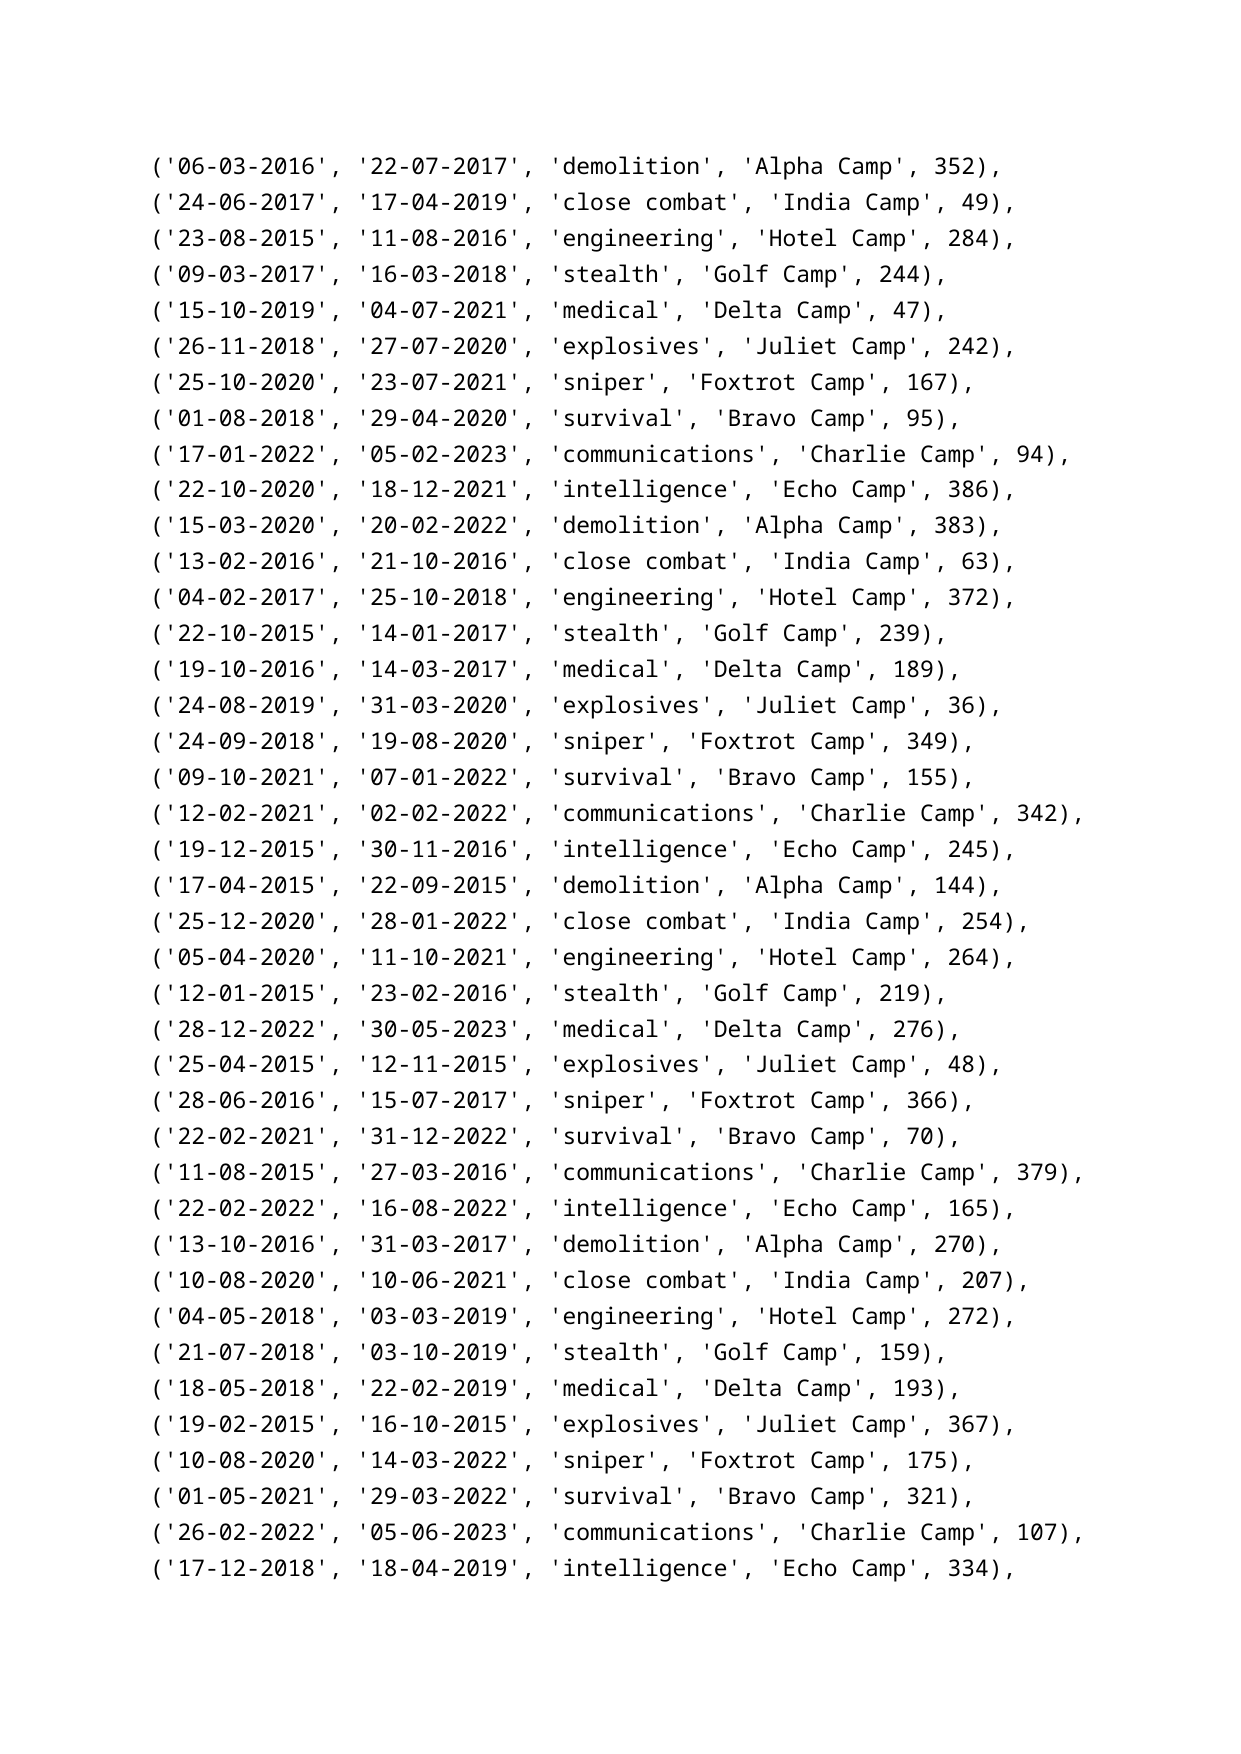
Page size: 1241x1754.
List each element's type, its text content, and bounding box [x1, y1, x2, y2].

text ('21-07-2018', '03-10-2019', 'stealth', 'Golf Camp', 159), [150, 1336, 1090, 1367]
text ('26-11-2018', '27-07-2020', 'explosives', 'Juliet Camp', 242), [150, 330, 1090, 361]
text ('22-02-2021', '31-12-2022', 'survival', 'Bravo Camp', 70), [150, 1120, 1090, 1152]
text ('28-12-2022', '30-05-2023', 'medical', 'Delta Camp', 276), [150, 1012, 1090, 1044]
text ('12-02-2021', '02-02-2022', 'communications', 'Charlie Camp', 342), [150, 797, 1090, 828]
text ('19-10-2016', '14-03-2017', 'medical', 'Delta Camp', 189), [150, 653, 1090, 684]
text ('13-02-2016', '21-10-2016', 'close combat', 'India Camp', 63), [150, 545, 1090, 577]
text ('17-01-2022', '05-02-2023', 'communications', 'Charlie Camp', 94), [150, 437, 1090, 469]
text ('22-10-2020', '18-12-2021', 'intelligence', 'Echo Camp', 386), [150, 473, 1090, 505]
text ('05-04-2020', '11-10-2021', 'engineering', 'Hotel Camp', 264), [150, 941, 1090, 972]
text ('09-03-2017', '16-03-2018', 'stealth', 'Golf Camp', 244), [150, 258, 1090, 289]
text ('18-05-2018', '22-02-2019', 'medical', 'Delta Camp', 193), [150, 1372, 1090, 1403]
text ('17-12-2018', '18-04-2019', 'intelligence', 'Echo Camp', 334), [150, 1552, 1090, 1583]
text ('11-08-2015', '27-03-2016', 'communications', 'Charlie Camp', 379), [150, 1156, 1090, 1187]
text ('06-03-2016', '22-07-2017', 'demolition', 'Alpha Camp', 352), [150, 150, 1090, 181]
text ('01-05-2021', '29-03-2022', 'survival', 'Bravo Camp', 321), [150, 1480, 1090, 1511]
text ('24-06-2017', '17-04-2019', 'close combat', 'India Camp', 49), [150, 186, 1090, 217]
text ('13-10-2016', '31-03-2017', 'demolition', 'Alpha Camp', 270), [150, 1228, 1090, 1259]
text ('26-02-2022', '05-06-2023', 'communications', 'Charlie Camp', 107), [150, 1516, 1090, 1547]
text ('28-06-2016', '15-07-2017', 'sniper', 'Foxtrot Camp', 366), [150, 1084, 1090, 1116]
text ('24-09-2018', '19-08-2020', 'sniper', 'Foxtrot Camp', 349), [150, 725, 1090, 756]
text ('01-08-2018', '29-04-2020', 'survival', 'Bravo Camp', 95), [150, 402, 1090, 433]
text ('04-05-2018', '03-03-2019', 'engineering', 'Hotel Camp', 272), [150, 1300, 1090, 1331]
text ('10-08-2020', '14-03-2022', 'sniper', 'Foxtrot Camp', 175), [150, 1444, 1090, 1475]
text ('25-04-2015', '12-11-2015', 'explosives', 'Juliet Camp', 48), [150, 1048, 1090, 1080]
text ('17-04-2015', '22-09-2015', 'demolition', 'Alpha Camp', 144), [150, 869, 1090, 900]
text ('10-08-2020', '10-06-2021', 'close combat', 'India Camp', 207), [150, 1264, 1090, 1295]
text ('19-12-2015', '30-11-2016', 'intelligence', 'Echo Camp', 245), [150, 833, 1090, 864]
text ('25-12-2020', '28-01-2022', 'close combat', 'India Camp', 254), [150, 905, 1090, 936]
text ('09-10-2021', '07-01-2022', 'survival', 'Bravo Camp', 155), [150, 761, 1090, 792]
text ('23-08-2015', '11-08-2016', 'engineering', 'Hotel Camp', 284), [150, 222, 1090, 253]
text ('22-02-2022', '16-08-2022', 'intelligence', 'Echo Camp', 165), [150, 1192, 1090, 1223]
text ('04-02-2017', '25-10-2018', 'engineering', 'Hotel Camp', 372), [150, 581, 1090, 612]
text ('15-10-2019', '04-07-2021', 'medical', 'Delta Camp', 47), [150, 294, 1090, 325]
text ('12-01-2015', '23-02-2016', 'stealth', 'Golf Camp', 219), [150, 977, 1090, 1008]
text ('22-10-2015', '14-01-2017', 'stealth', 'Golf Camp', 239), [150, 617, 1090, 648]
text ('25-10-2020', '23-07-2021', 'sniper', 'Foxtrot Camp', 167), [150, 366, 1090, 397]
text ('15-03-2020', '20-02-2022', 'demolition', 'Alpha Camp', 383), [150, 509, 1090, 541]
text ('19-02-2015', '16-10-2015', 'explosives', 'Juliet Camp', 367), [150, 1408, 1090, 1439]
text ('24-08-2019', '31-03-2020', 'explosives', 'Juliet Camp', 36), [150, 689, 1090, 720]
